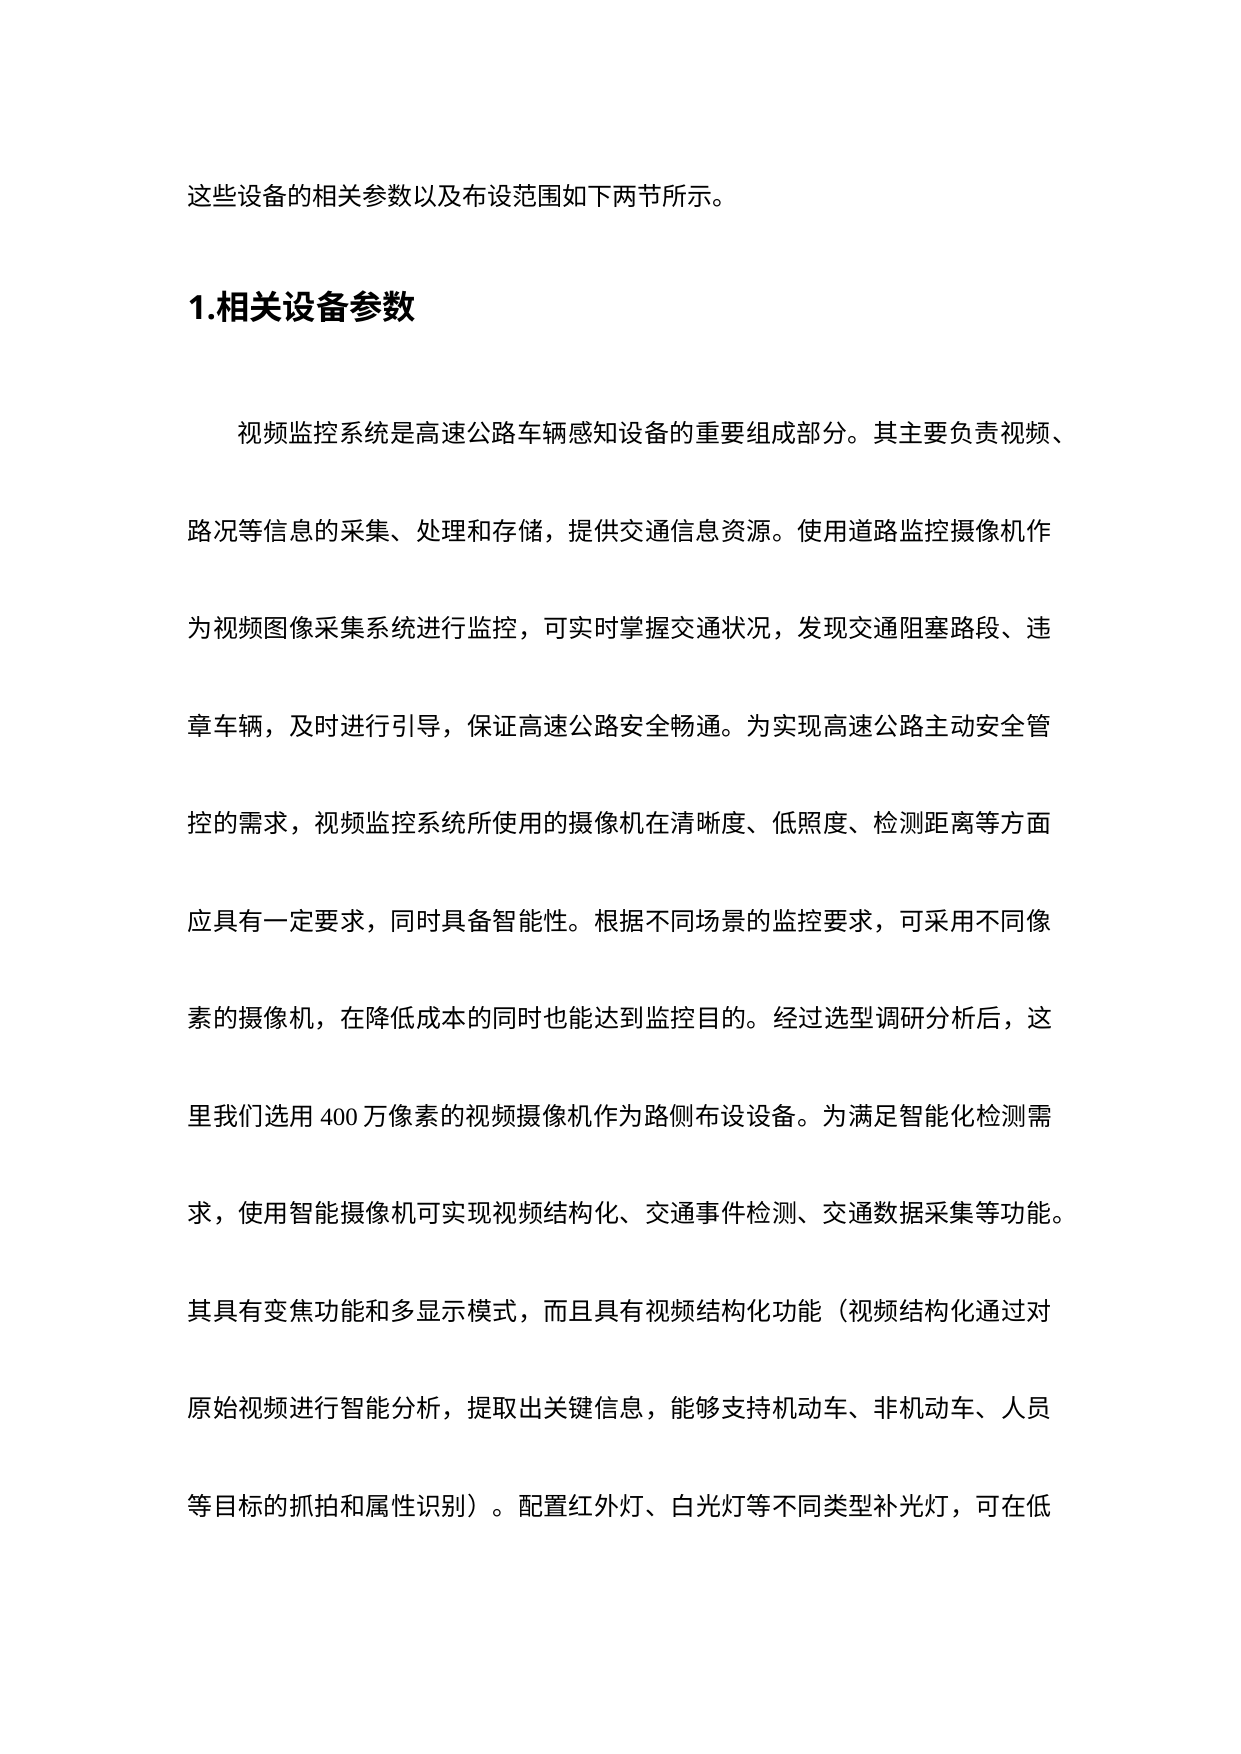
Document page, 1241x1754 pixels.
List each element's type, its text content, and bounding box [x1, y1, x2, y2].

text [187, 399, 1053, 1537]
subtitle 1.相关设备参数 [187, 272, 1053, 337]
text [187, 162, 1053, 227]
